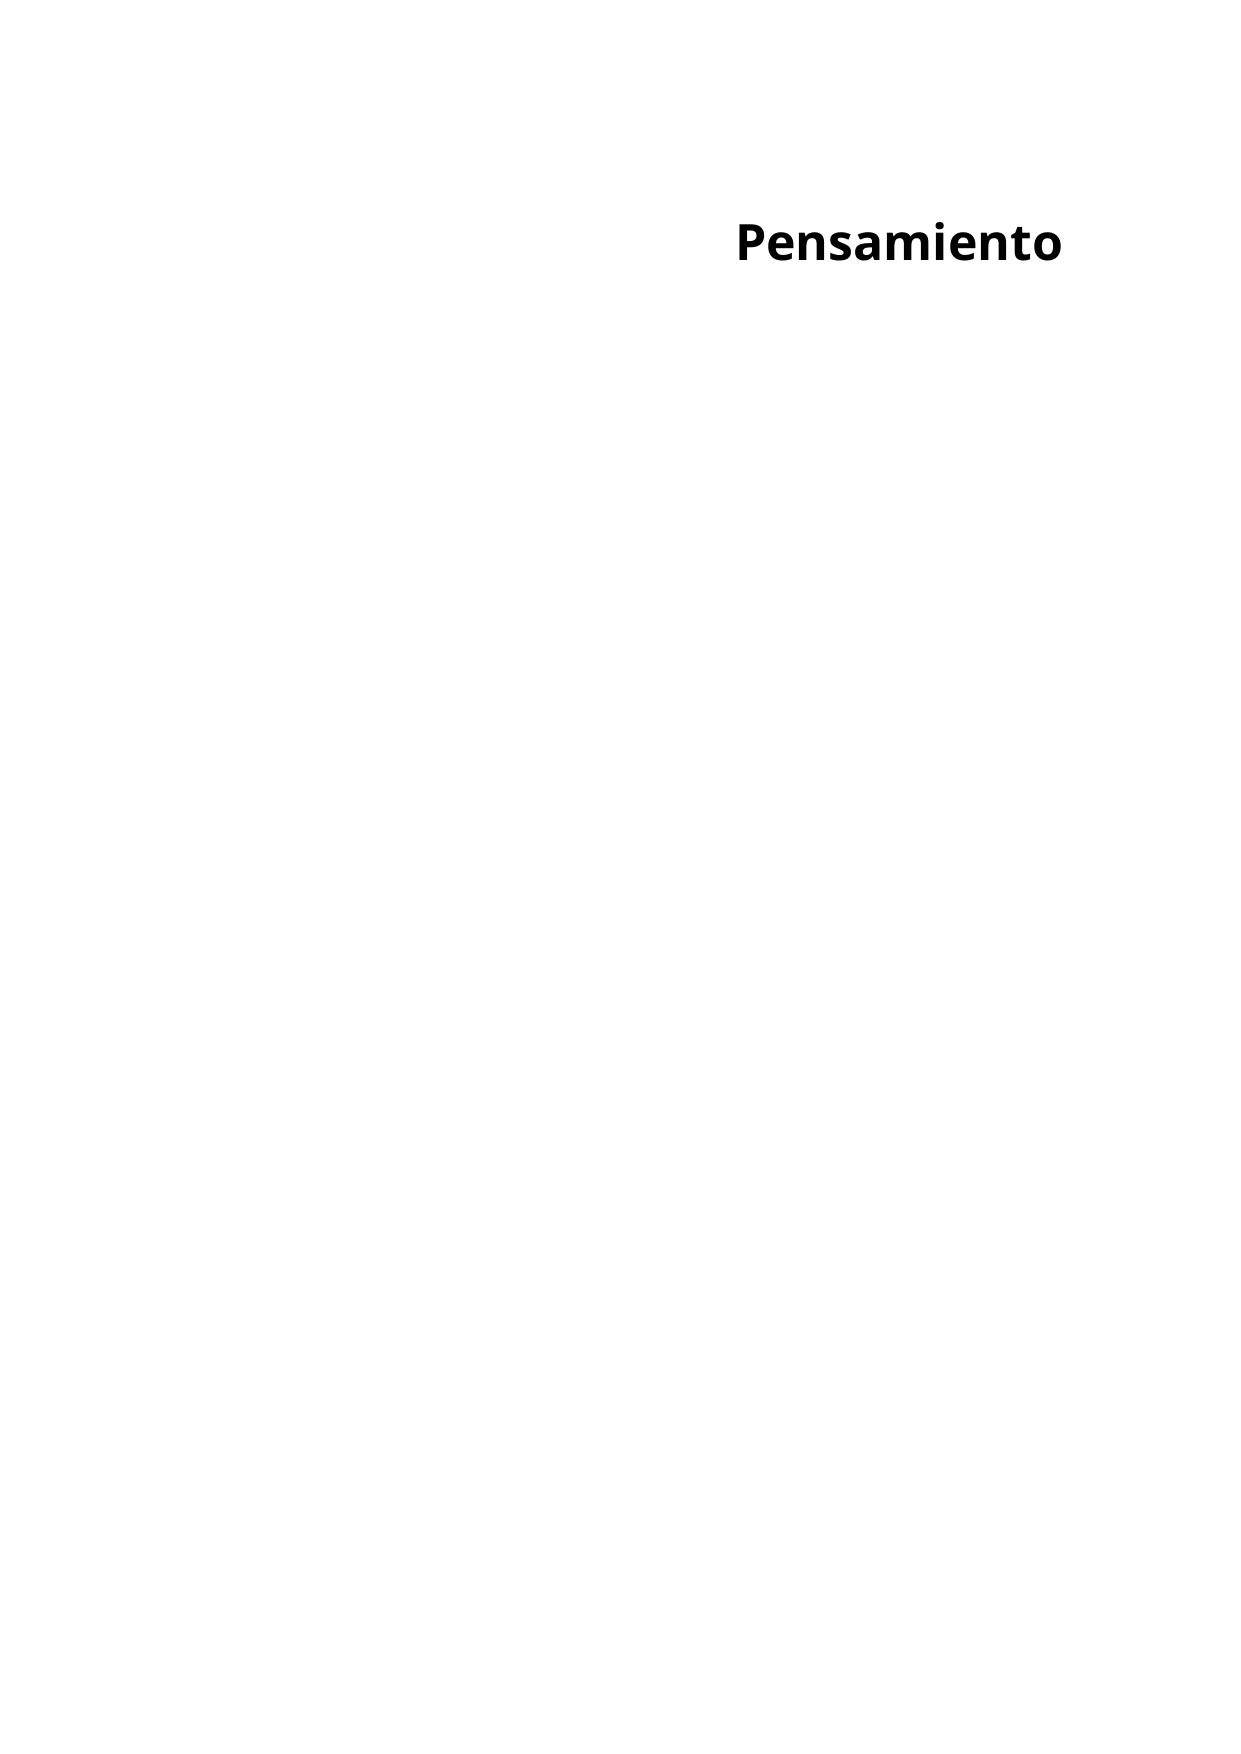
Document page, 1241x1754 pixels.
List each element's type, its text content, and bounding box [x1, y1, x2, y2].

text Pensamiento [177, 207, 1063, 276]
